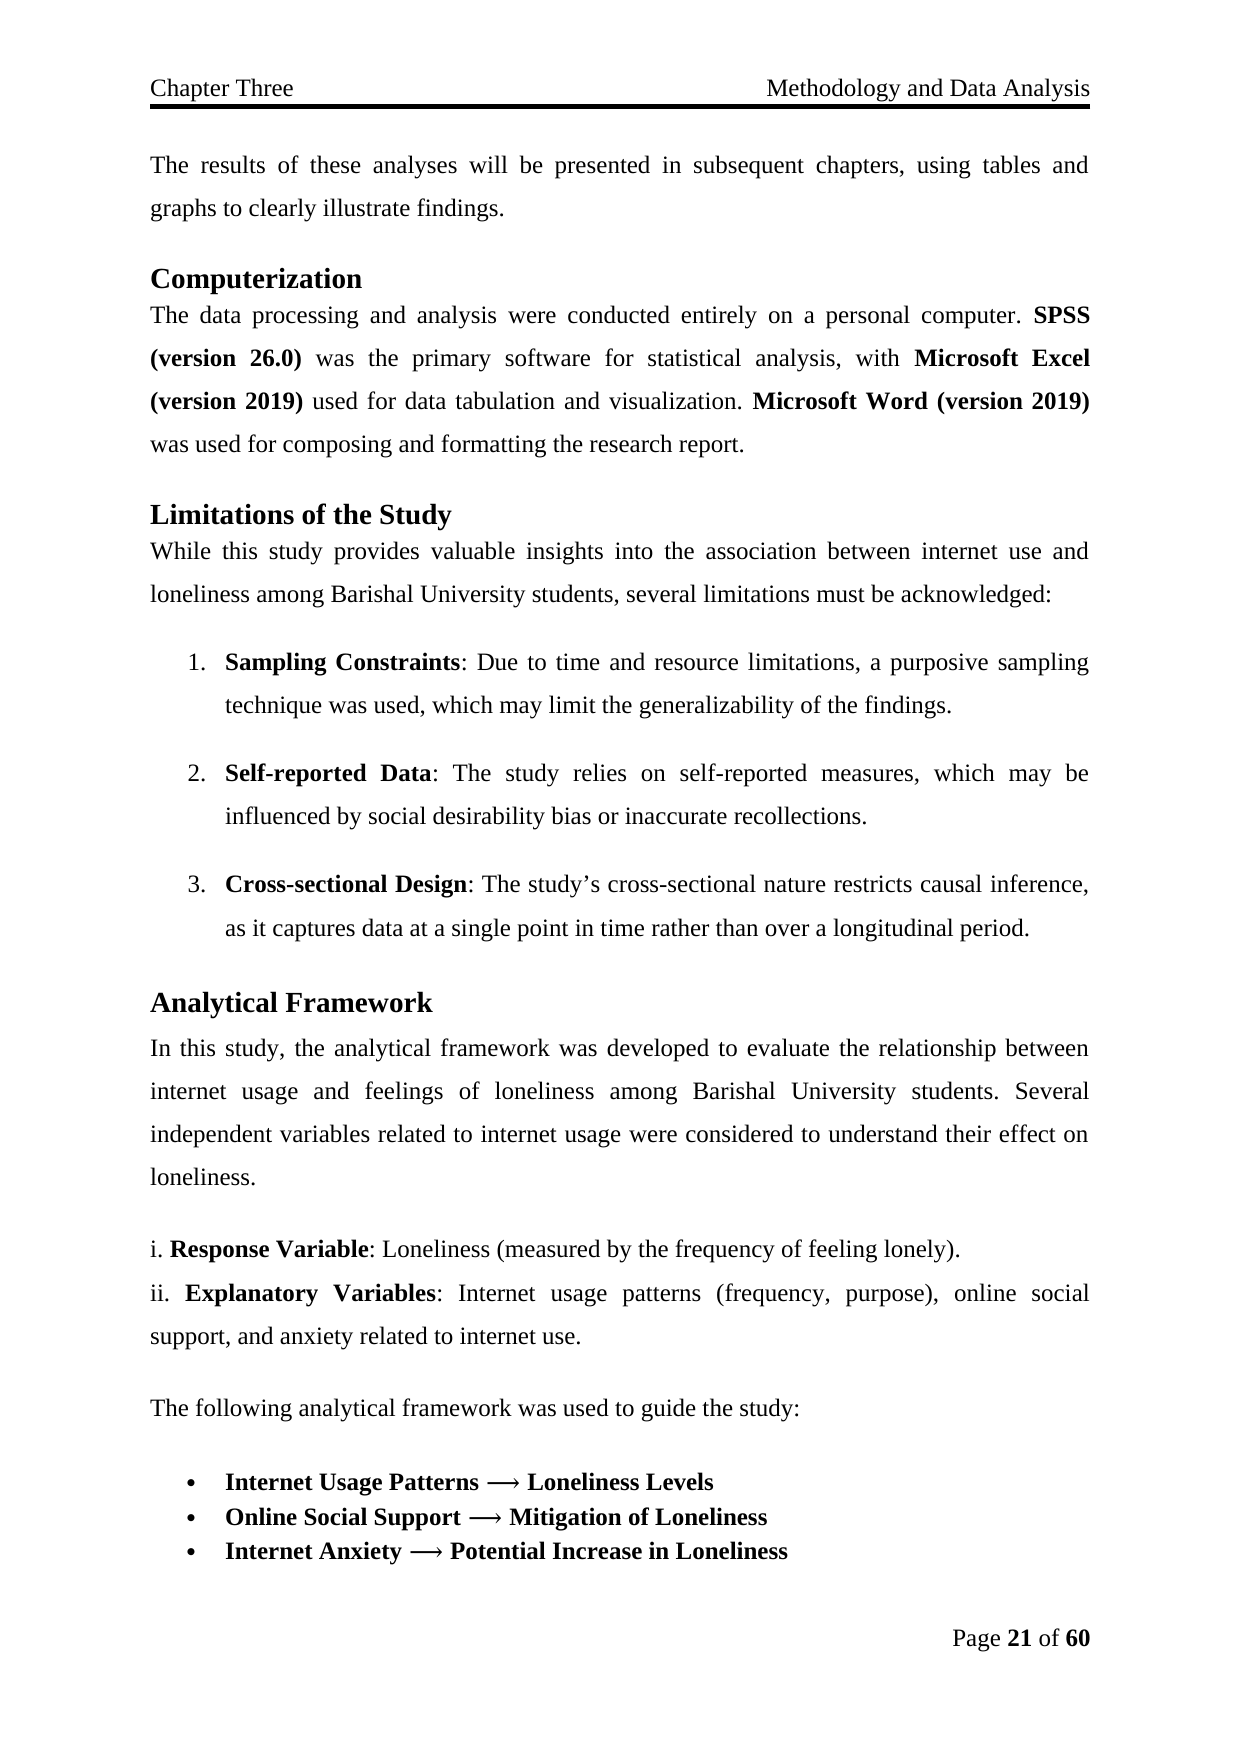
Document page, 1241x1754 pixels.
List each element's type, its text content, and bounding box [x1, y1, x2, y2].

subtitle Computerization [150, 261, 1090, 295]
text The results of these analyses will be presented in subsequent chapters, using tables and graphs to clearly illustrate findings. [150, 150, 1090, 222]
text i. Response Variable: Loneliness (measured by the frequency of feeling lonely). ii. Explanatory Variables: Internet usage patterns (frequency, purpose), online social support, and anxiety related to internet use. [150, 1234, 1090, 1349]
list Sampling Constraints: Due to time and resource limitations, a purposive sampling technique was used, which may limit the generalizability of the findings. [187, 647, 1090, 719]
list Internet Anxiety ⟶ Potential Increase in Loneliness [187, 1535, 1090, 1565]
text While this study provides valuable insights into the association between internet use and loneliness among Barishal University students, several limitations must be acknowledged: [150, 536, 1090, 608]
list Online Social Support ⟶ Mitigation of Loneliness [187, 1500, 1090, 1530]
list Internet Usage Patterns ⟶ Loneliness Levels [187, 1465, 1090, 1496]
list Cross-sectional Design: The study’s cross-sectional nature restricts causal inference, as it captures data at a single point in time rather than over a longitudinal period. [187, 869, 1090, 941]
text The following analytical framework was used to guide the study: [150, 1393, 1090, 1422]
text Analytical Framework In this study, the analytical framework was developed to evaluate the relationship between internet usage and feelings of loneliness among Barishal University students. Several independent variables related to internet usage were considered to understand their effect on loneliness. [150, 985, 1090, 1191]
list Self-reported Data: The study relies on self-reported measures, which may be influenced by social desirability bias or inaccurate recollections. [187, 758, 1090, 830]
subtitle Limitations of the Study [150, 497, 1090, 531]
text The data processing and analysis were conducted entirely on a personal computer. SPSS (version 26.0) was the primary software for statistical analysis, with Microsoft Excel (version 2019) used for data tabulation and visualization. Microsoft Word (version 2019) was used for composing and formatting the research report. [150, 300, 1090, 458]
